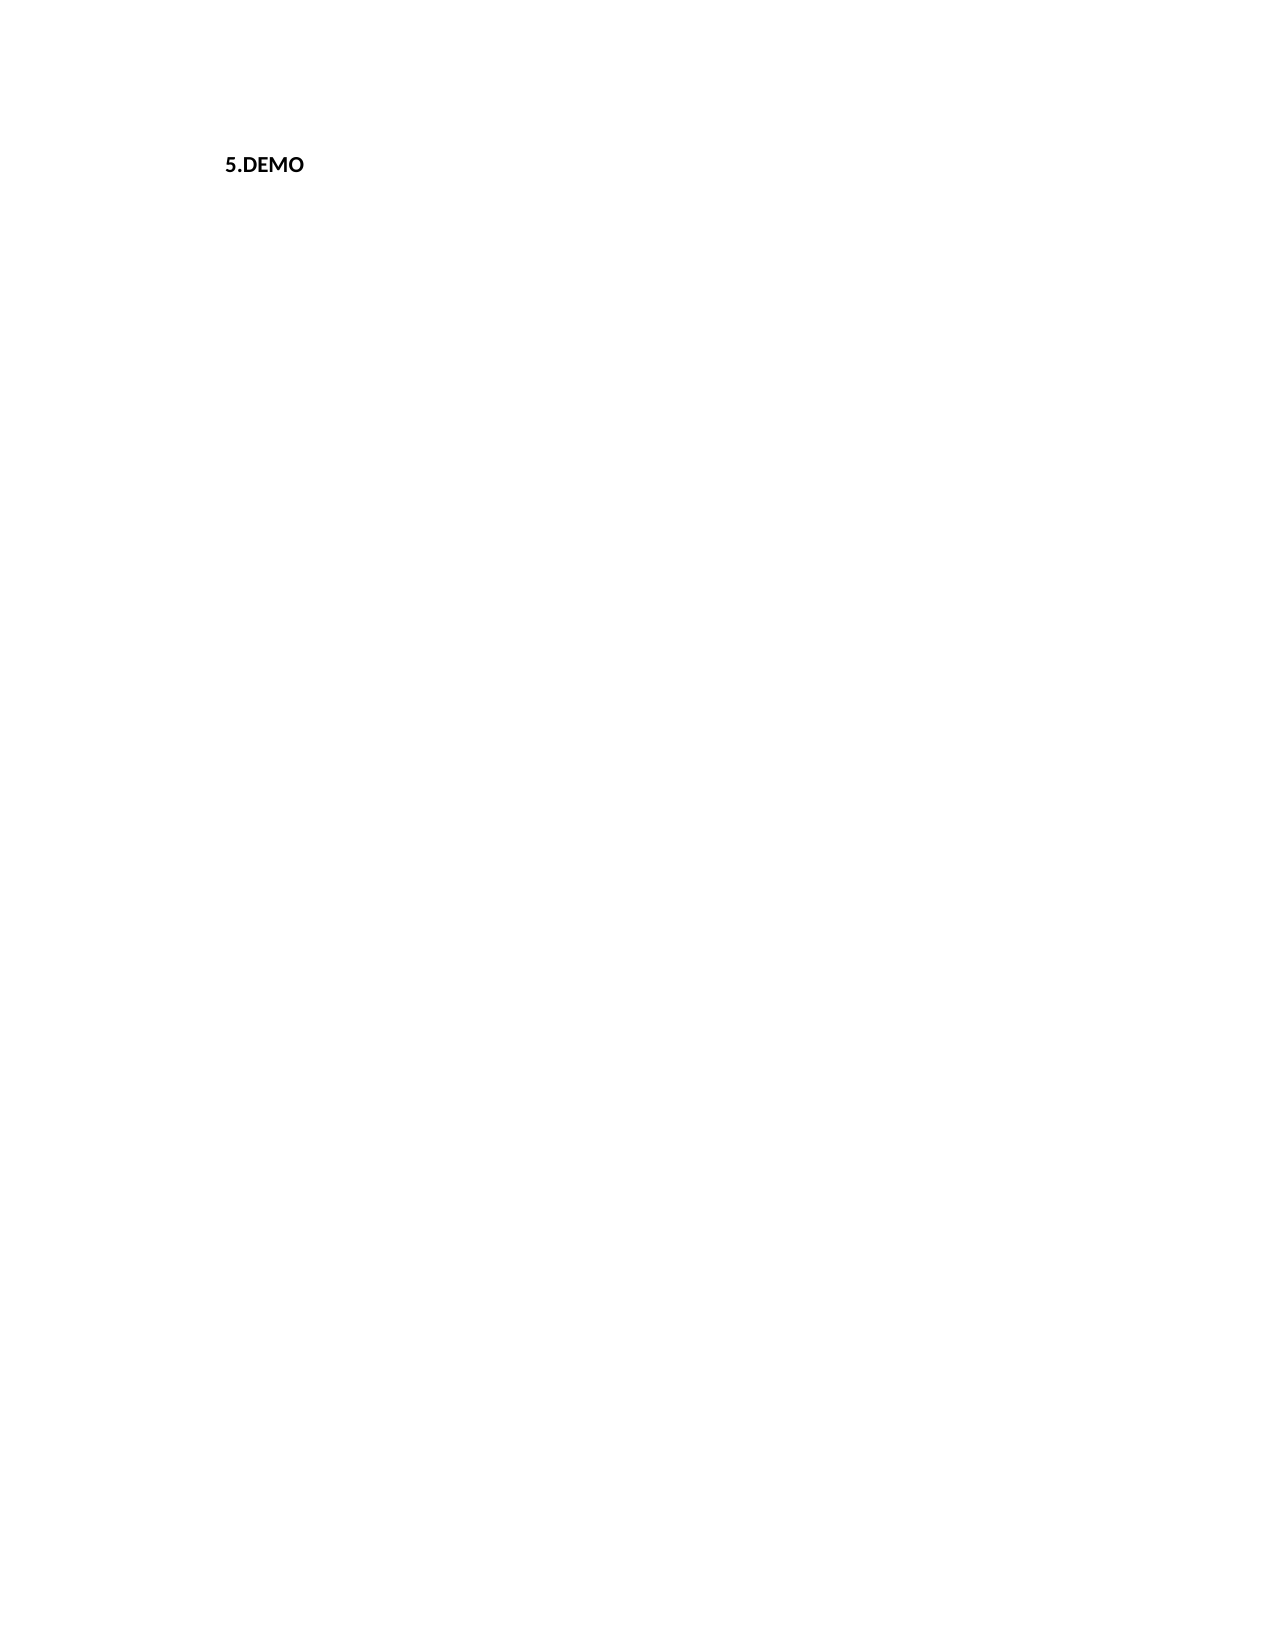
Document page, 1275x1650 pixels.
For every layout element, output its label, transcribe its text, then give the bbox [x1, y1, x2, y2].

list 5.DEMO [225, 150, 1125, 178]
